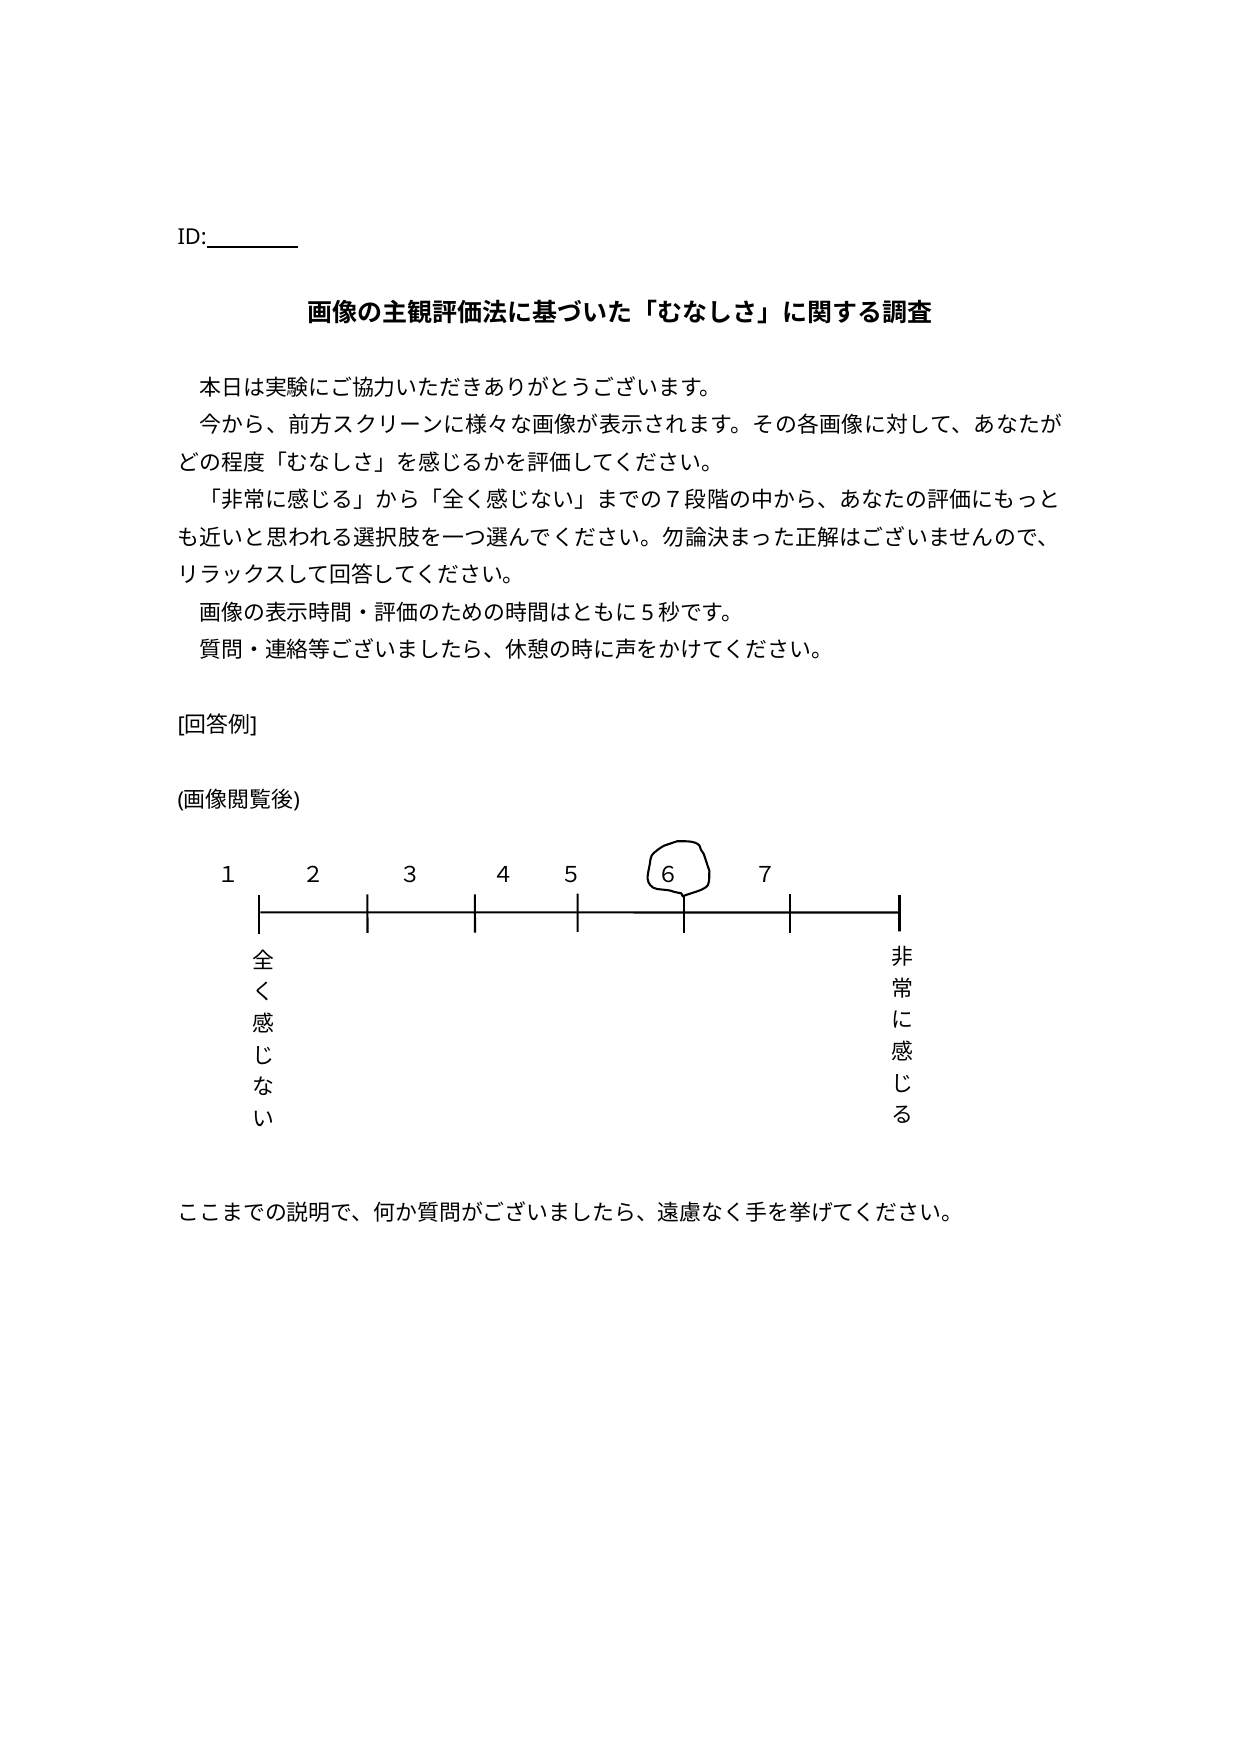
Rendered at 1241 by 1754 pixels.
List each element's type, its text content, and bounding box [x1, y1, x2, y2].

text 画像の主観評価法に基づいた「むなしさ」に関する調査 [177, 292, 1063, 329]
text [回答例] [177, 704, 1063, 742]
text 画像の表示時間・評価のための時間はともに5秒です。 [177, 592, 1063, 629]
text ここまでの説明で、何か質問がございましたら、遠慮なく手を挙げてください。 [177, 1192, 1063, 1229]
text １ ２ ３ ４ ５ ６ ７ [177, 854, 665, 892]
text (画像閲覧後) [177, 779, 1063, 817]
text 今から、前方スクリーンに様々な画像が表示されます。その各画像に対して、あなたがどの程度「むなしさ」を感じるかを評価してください。 [177, 404, 1063, 479]
text １ ２ ３ ４ ５ ６ ７ [701, 854, 1063, 892]
text 質問・連絡等ございましたら、休憩の時に声をかけてください。 [177, 629, 1063, 667]
text ID: [177, 217, 1063, 254]
text 本日は実験にご協力いただきありがとうございます。 [177, 367, 1063, 404]
text １ ２ ３ ４ ５ ６ ７ [649, 854, 708, 892]
text 「非常に感じる」から「全く感じない」までの７段階の中から、あなたの評価にもっとも近いと思われる選択肢を一つ選んでください。勿論決まった正解はございませんので、リラックスして回答してください。 [177, 479, 1063, 592]
